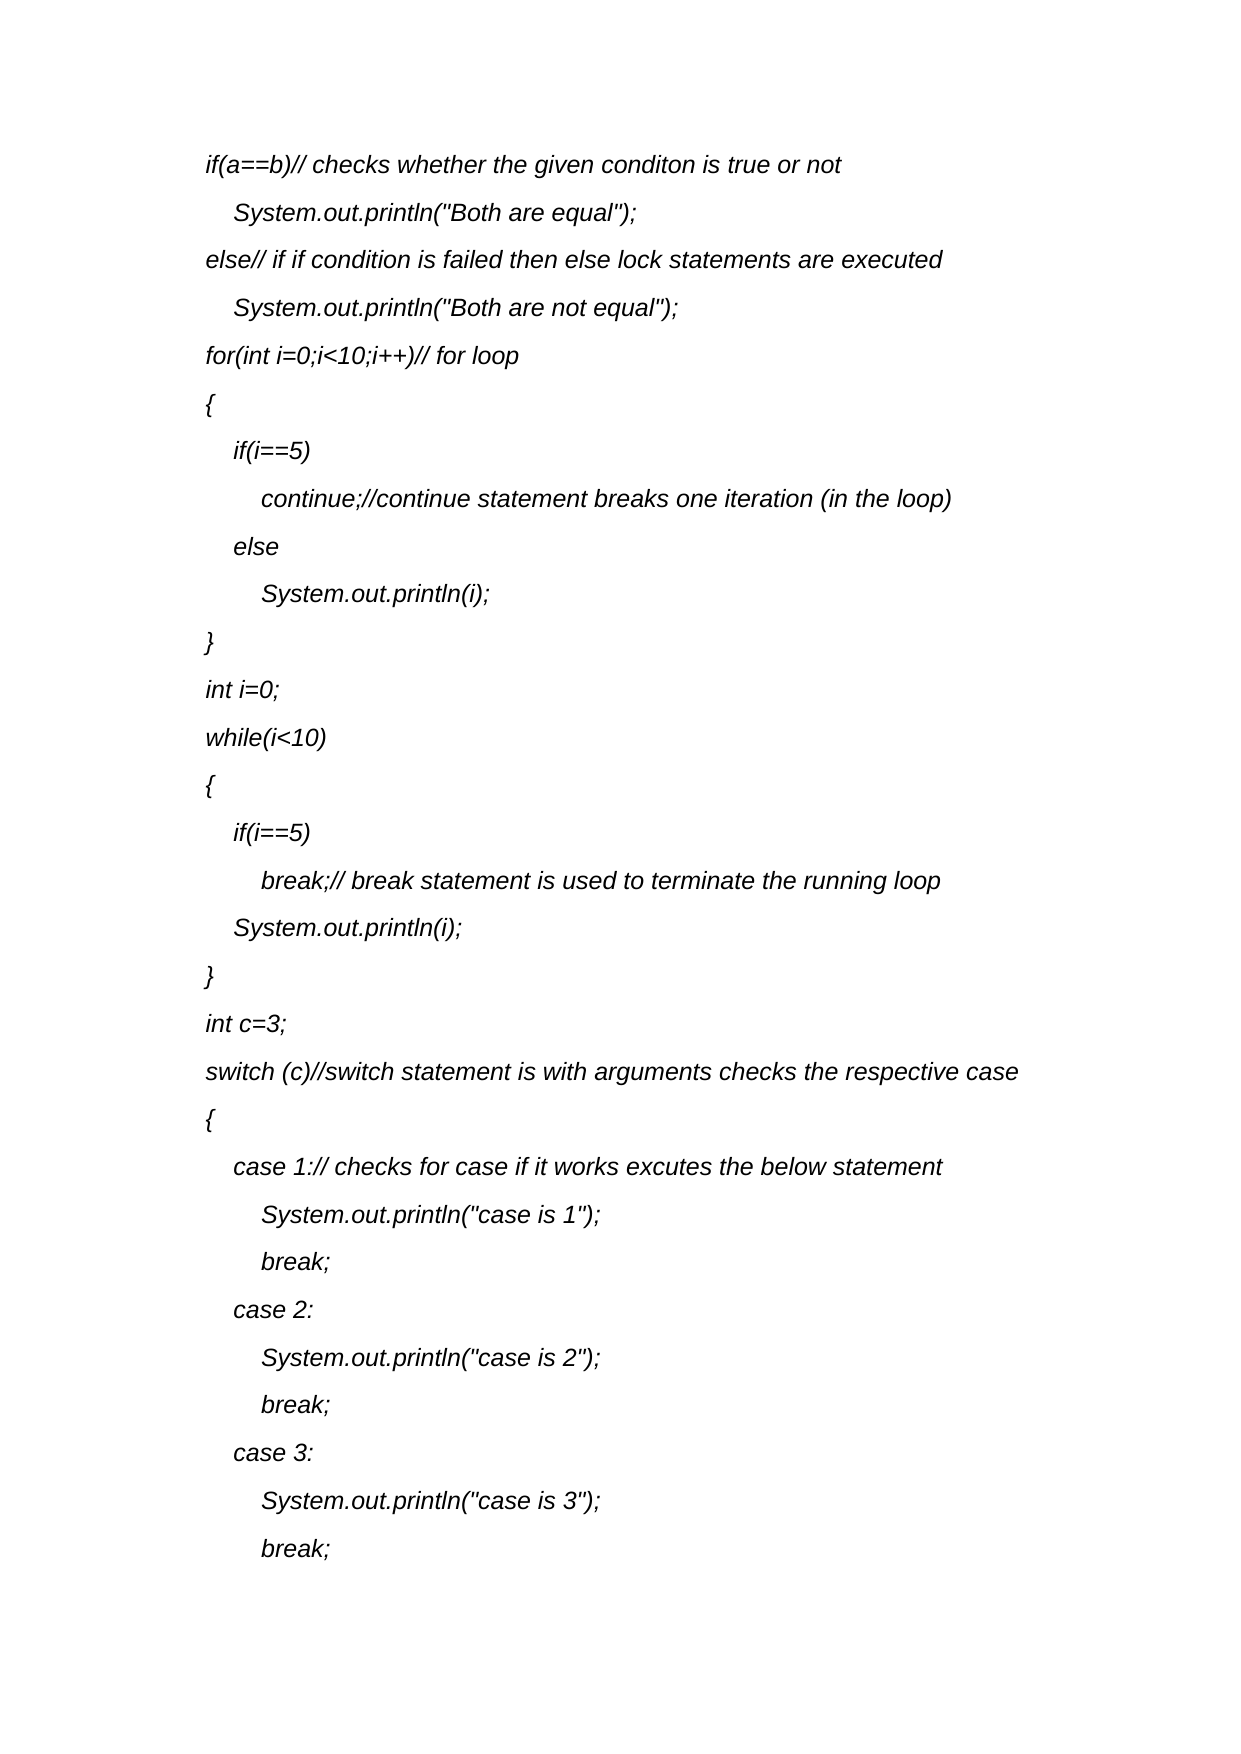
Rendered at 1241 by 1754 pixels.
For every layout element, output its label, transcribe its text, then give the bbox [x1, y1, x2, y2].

text if(a==b)// checks whether the given conditon is true or not [150, 150, 1090, 179]
text System.out.println("Both are not equal"); [150, 293, 1090, 322]
text { [150, 388, 1090, 417]
text switch (c)//switch statement is with arguments checks the respective case [150, 1056, 1090, 1085]
text break; [150, 1390, 1090, 1419]
text System.out.println("case is 2"); [150, 1343, 1090, 1371]
text case 2: [150, 1295, 1090, 1324]
text break; [150, 1247, 1090, 1276]
text int c=3; [150, 1009, 1090, 1037]
text System.out.println("Both are equal"); [150, 198, 1090, 226]
text } [150, 627, 1090, 656]
text else// if if condition is failed then else lock statements are executed [150, 245, 1090, 274]
text for(int i=0;i<10;i++)// for loop [150, 341, 1090, 369]
text } [150, 961, 1090, 990]
text System.out.println("case is 1"); [150, 1199, 1090, 1228]
text break; [150, 1533, 1090, 1562]
text while(i<10) [150, 722, 1090, 751]
text if(i==5) [150, 818, 1090, 847]
text continue;//continue statement breaks one iteration (in the loop) [150, 484, 1090, 513]
text System.out.println(i); [150, 913, 1090, 942]
text System.out.println("case is 3"); [150, 1486, 1090, 1514]
text case 1:// checks for case if it works excutes the below statement [150, 1152, 1090, 1181]
text if(i==5) [150, 436, 1090, 465]
text { [150, 770, 1090, 799]
text else [150, 532, 1090, 560]
text int i=0; [150, 675, 1090, 703]
text System.out.println(i); [150, 579, 1090, 608]
text case 3: [150, 1438, 1090, 1467]
text { [150, 1104, 1090, 1133]
text break;// break statement is used to terminate the running loop [150, 866, 1090, 894]
